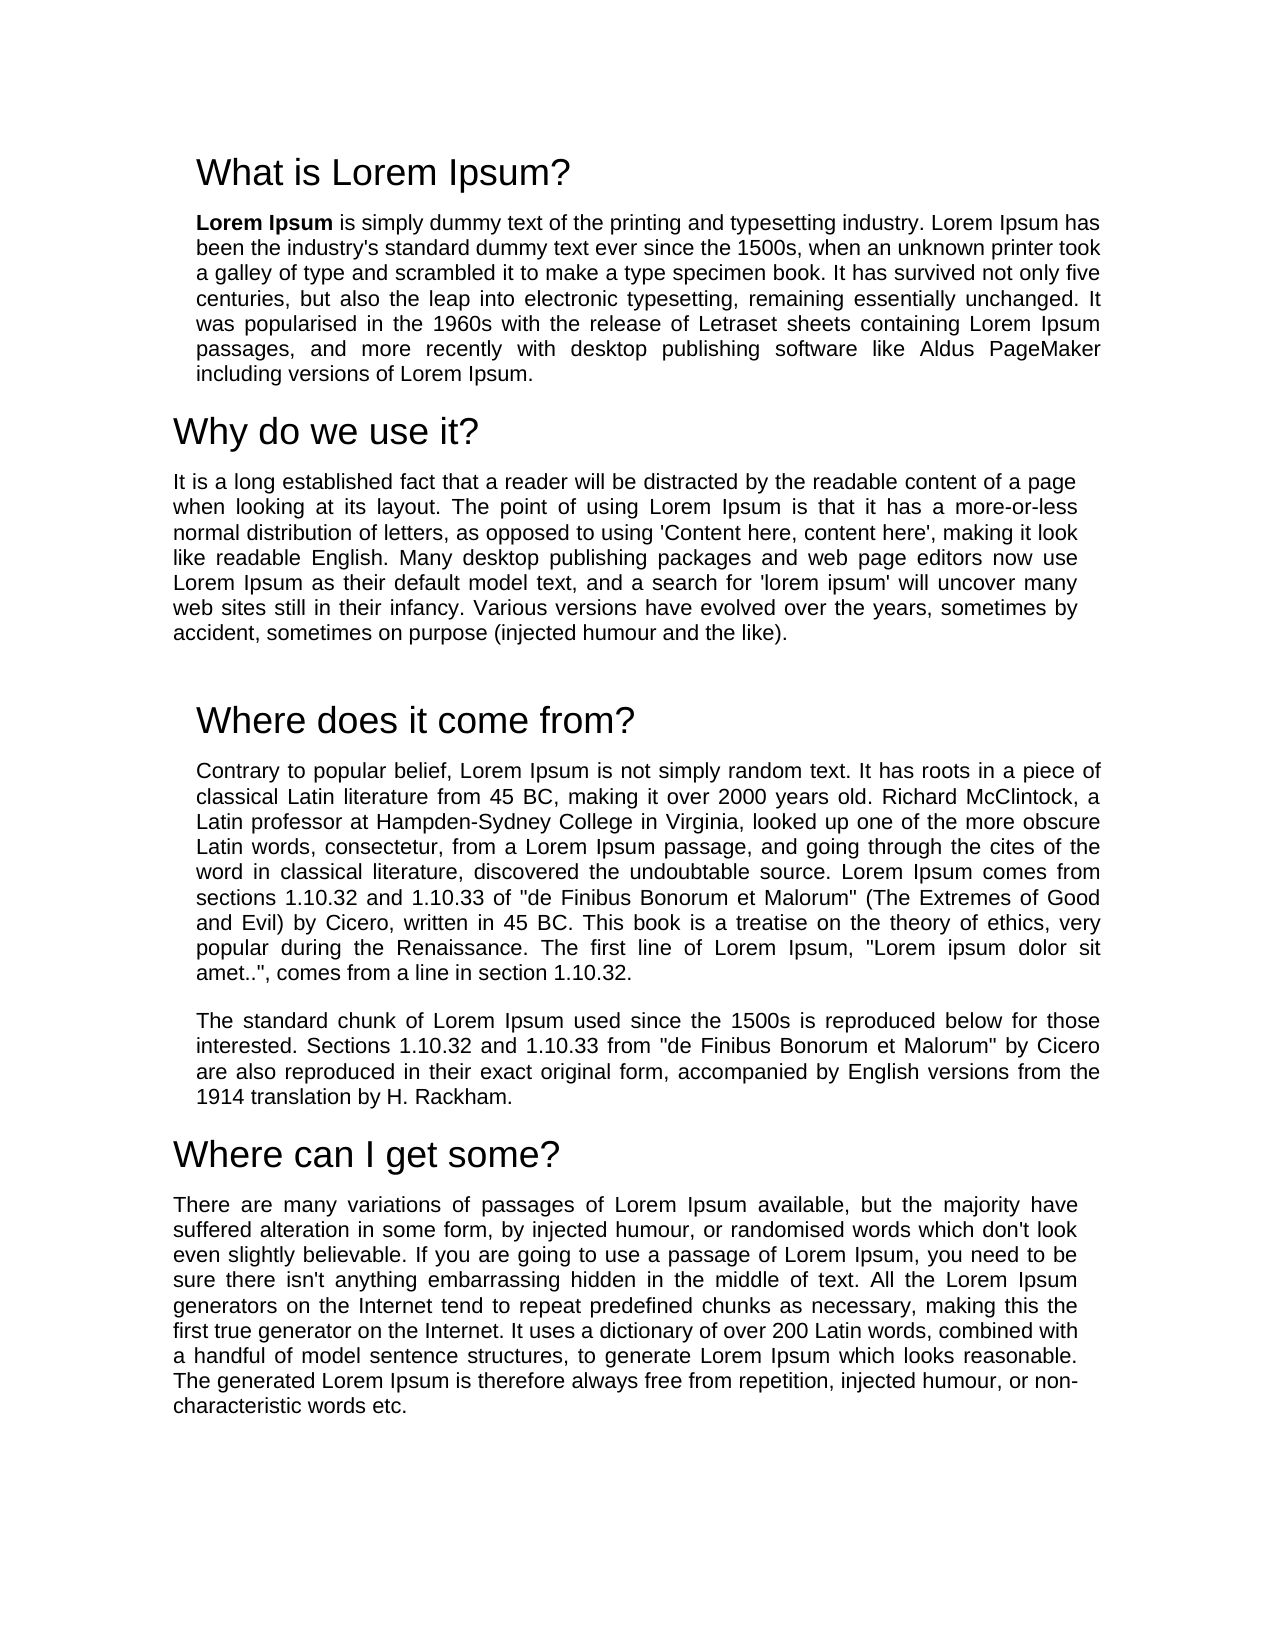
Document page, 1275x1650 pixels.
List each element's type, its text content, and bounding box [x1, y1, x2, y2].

subtitle Where can I get some? [173, 1132, 1079, 1175]
text There are many variations of passages of Lorem Ipsum available, but the majority have suffered alteration in some form, by injected humour, or randomised words which don't look even slightly believable. If you are going to use a passage of Lorem Ipsum, you need to be sure there isn't anything embarrassing hidden in the middle of text. All the Lorem Ipsum generators on the Internet tend to repeat predefined chunks as necessary, making this the first true generator on the Internet. It uses a dictionary of over 200 Latin words, combined with a handful of model sentence structures, to generate Lorem Ipsum which looks reasonable. The generated Lorem Ipsum is therefore always free from repetition, injected humour, or non-characteristic words etc. [173, 1192, 1079, 1418]
text Lorem Ipsum is simply dummy text of the printing and typesetting industry. Lorem Ipsum has been the industry's standard dummy text ever since the 1500s, when an unknown printer took a galley of type and scrambled it to make a type specimen book. It has survived not only five centuries, but also the leap into electronic typesetting, remaining essentially unchanged. It was popularised in the 1960s with the release of Letraset sheets containing Lorem Ipsum passages, and more recently with desktop publishing software like Aldus PageMaker including versions of Lorem Ipsum. [196, 210, 1102, 386]
subtitle Where does it come from? [196, 698, 1102, 742]
text It is a long established fact that a reader will be distracted by the readable content of a page when looking at its layout. The point of using Lorem Ipsum is that it has a more-or-less normal distribution of letters, as opposed to using 'Content here, content here', making it look like readable English. Many desktop publishing packages and web page editors now use Lorem Ipsum as their default model text, and a search for 'lorem ipsum' will uncover many web sites still in their infancy. Various versions have evolved over the years, sometimes by accident, sometimes on purpose (injected humour and the like). [173, 469, 1079, 645]
subtitle What is Lorem Ipsum? [196, 150, 1102, 193]
text The standard chunk of Lorem Ipsum used since the 1500s is reproduced below for those interested. Sections 1.10.32 and 1.10.33 from "de Finibus Bonorum et Malorum" by Cicero are also reproduced in their exact original form, accompanied by English versions from the 1914 translation by H. Rackham. [196, 1008, 1102, 1109]
subtitle Why do we use it? [173, 409, 1079, 452]
text Contrary to popular belief, Lorem Ipsum is not simply random text. It has roots in a piece of classical Latin literature from 45 BC, making it over 2000 years old. Richard McClintock, a Latin professor at Hampden-Sydney College in Virginia, looked up one of the more obscure Latin words, consectetur, from a Lorem Ipsum passage, and going through the cites of the word in classical literature, discovered the undoubtable source. Lorem Ipsum comes from sections 1.10.32 and 1.10.33 of "de Finibus Bonorum et Malorum" (The Extremes of Good and Evil) by Cicero, written in 45 BC. This book is a treatise on the theory of ethics, very popular during the Renaissance. The first line of Lorem Ipsum, "Lorem ipsum dolor sit amet..", comes from a line in section 1.10.32. [196, 758, 1102, 985]
